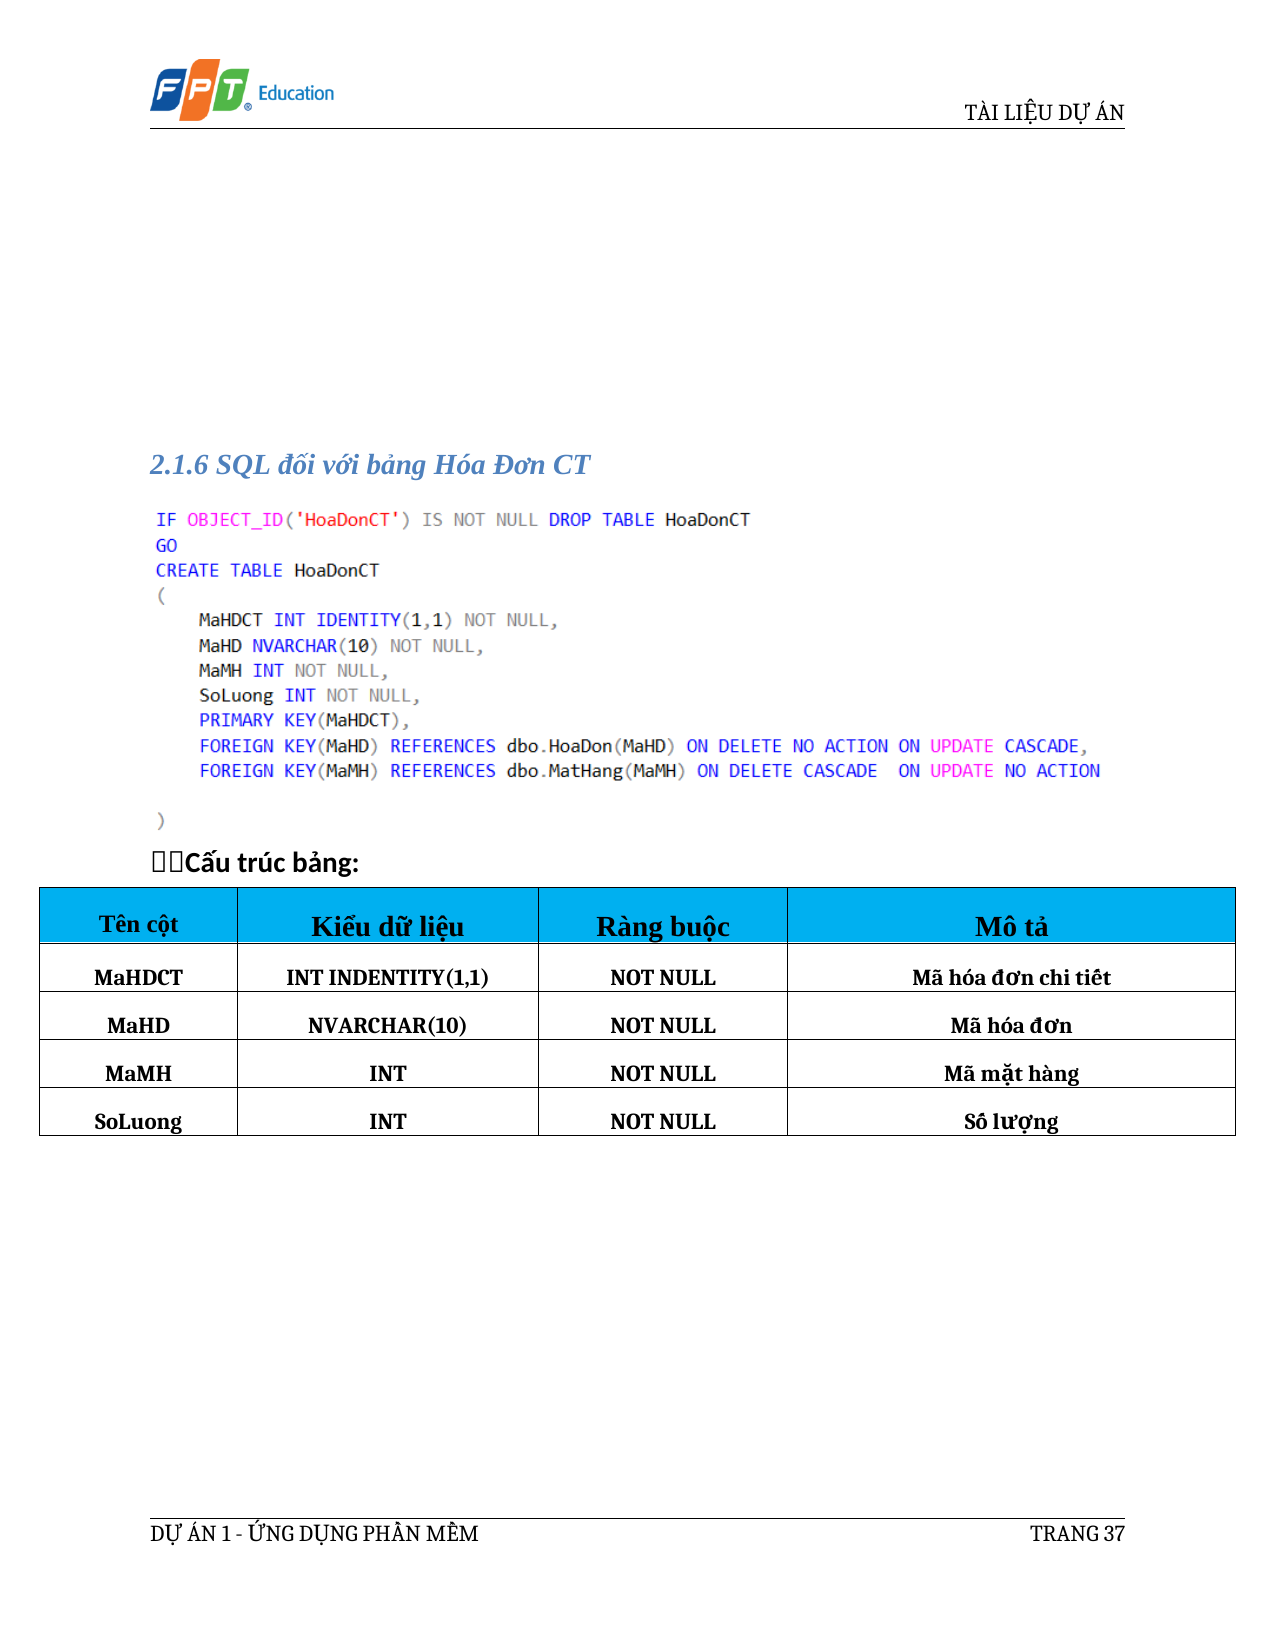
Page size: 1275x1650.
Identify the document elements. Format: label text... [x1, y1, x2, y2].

table_cell INT [238, 1040, 538, 1087]
table_cell NOT NULL [539, 992, 787, 1039]
table_cell Mã hóa đơn [788, 992, 1235, 1039]
table_cell INT [238, 1088, 538, 1135]
table_cell Mã hóa đơn chi tiết [788, 944, 1235, 991]
subtitle Cấu trúc bảng: [150, 836, 1125, 881]
table_cell Mã mặt hàng [788, 1040, 1235, 1087]
table_header Kiểu dữ liệu [238, 888, 538, 942]
table_cell NOT NULL [539, 1040, 787, 1087]
table_cell NVARCHAR(10) [238, 992, 538, 1039]
table_cell MaHDCT [40, 944, 237, 991]
table_cell MaHD [40, 992, 237, 1039]
picture [150, 506, 1125, 836]
table_header Tên cột [40, 888, 237, 942]
table_cell Số lượng [788, 1088, 1235, 1135]
table_cell MaMH [40, 1040, 237, 1087]
subtitle 2.1.6 SQL đối với bảng Hóa Đơn CT [150, 447, 1125, 480]
table_cell INT INDENTITY(1,1) [238, 944, 538, 991]
picture [150, 59, 336, 121]
table_cell NOT NULL [539, 944, 787, 991]
table_cell NOT NULL [539, 1088, 787, 1135]
table_header Ràng buộc [539, 888, 787, 942]
table_cell SoLuong [40, 1088, 237, 1135]
table_header Mô tả [788, 888, 1235, 942]
